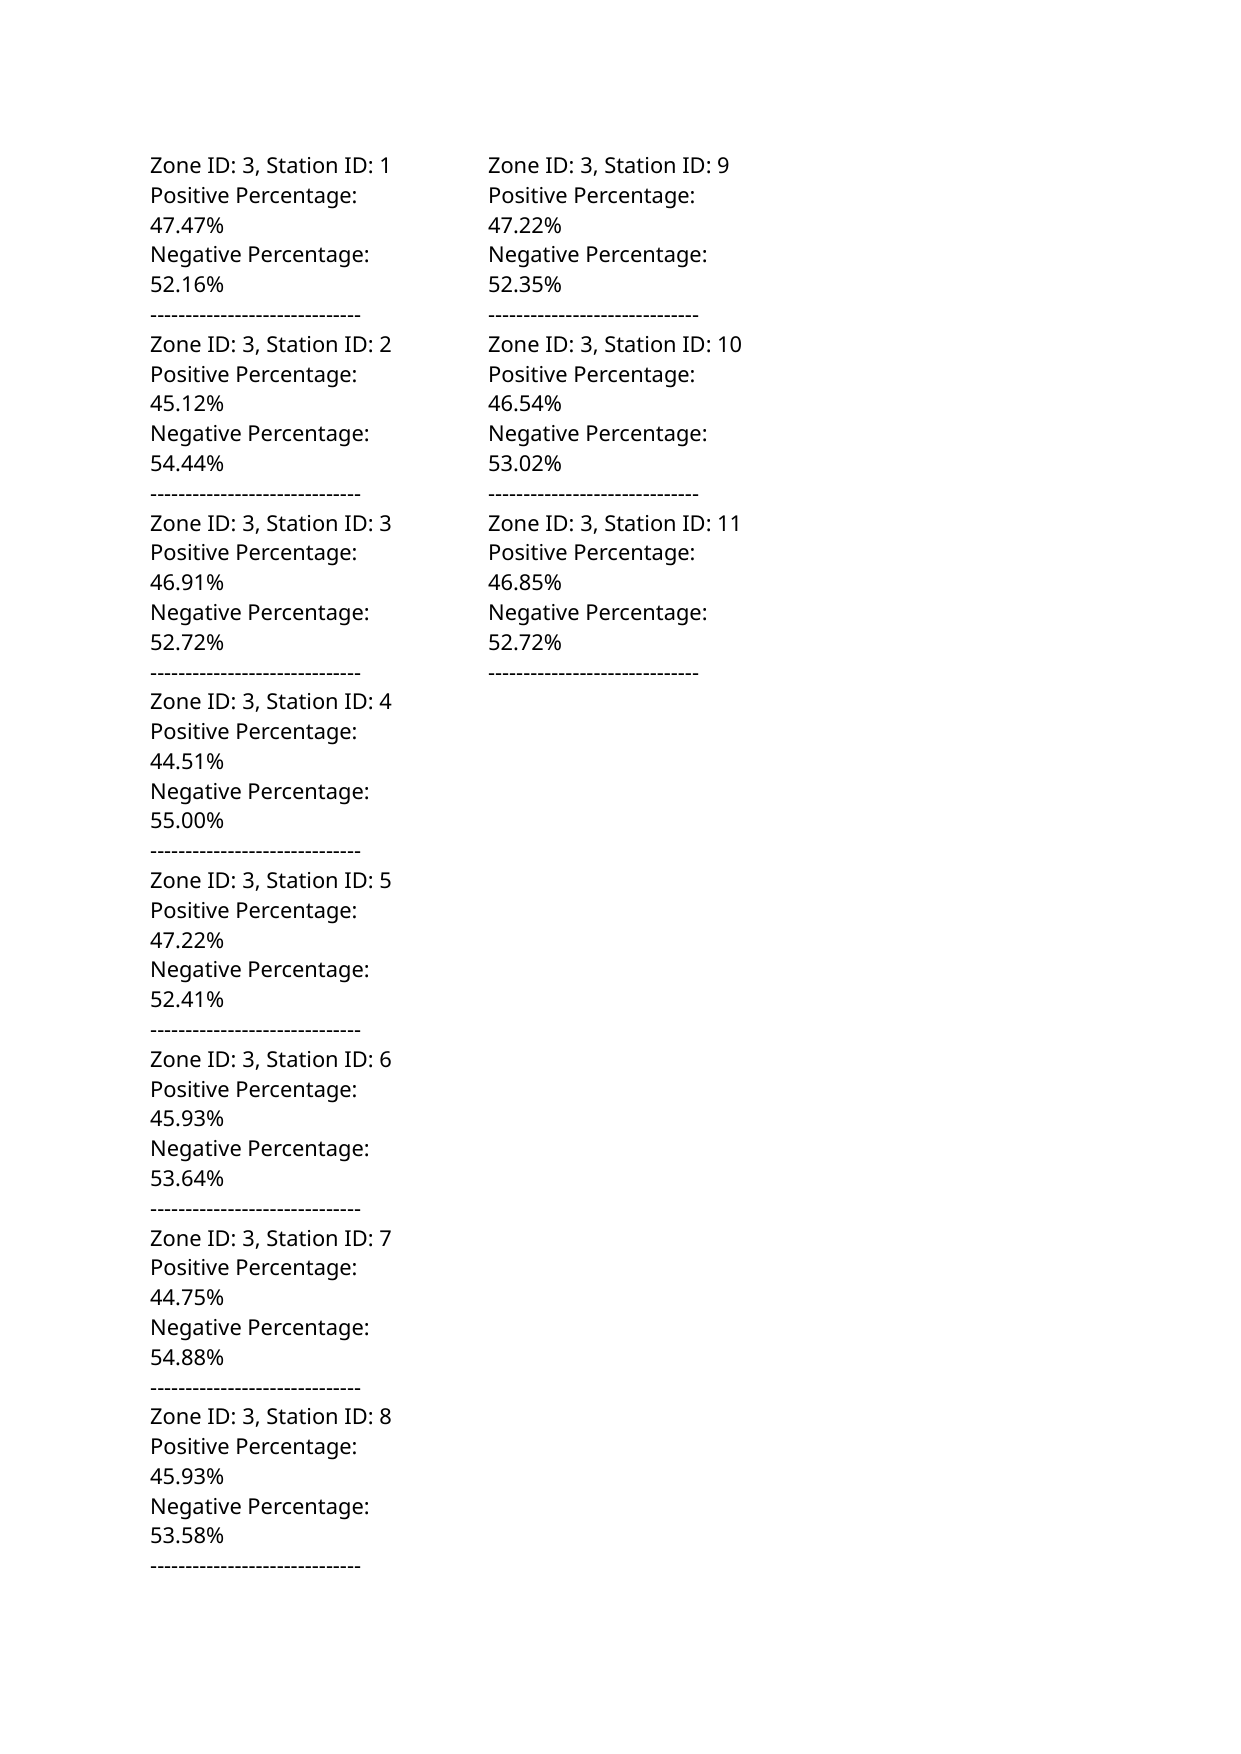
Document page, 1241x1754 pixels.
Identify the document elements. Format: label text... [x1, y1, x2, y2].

text Positive Percentage: 44.75% [150, 1252, 414, 1312]
text ------------------------------ [488, 299, 752, 329]
text Positive Percentage: 45.93% [150, 1431, 414, 1491]
text Negative Percentage: 53.02% [488, 418, 752, 478]
text Negative Percentage: 52.16% [150, 239, 414, 299]
text Positive Percentage: 47.47% [150, 180, 414, 239]
text Negative Percentage: 52.35% [488, 239, 752, 299]
text Positive Percentage: 46.54% [488, 358, 752, 418]
text Zone ID: 3, Station ID: 2 [150, 329, 414, 358]
text Zone ID: 3, Station ID: 10 [488, 329, 752, 358]
text Positive Percentage: 45.93% [150, 1073, 414, 1133]
text ------------------------------ [150, 478, 414, 507]
text ------------------------------ [488, 478, 752, 507]
text Positive Percentage: 45.12% [150, 358, 414, 418]
text Zone ID: 3, Station ID: 11 [488, 507, 752, 537]
text Positive Percentage: 44.51% [150, 716, 414, 776]
text ------------------------------ [150, 1193, 414, 1222]
text Positive Percentage: 47.22% [488, 180, 752, 239]
text Zone ID: 3, Station ID: 6 [150, 1044, 414, 1073]
text Positive Percentage: 46.85% [488, 537, 752, 597]
text Negative Percentage: 52.72% [150, 597, 414, 656]
text ------------------------------ [150, 835, 414, 865]
text Negative Percentage: 55.00% [150, 776, 414, 835]
text ------------------------------ [150, 1371, 414, 1401]
text ------------------------------ [150, 656, 414, 686]
text Zone ID: 3, Station ID: 9 [488, 150, 752, 180]
text Zone ID: 3, Station ID: 3 [150, 507, 414, 537]
text Positive Percentage: 46.91% [150, 537, 414, 597]
text Zone ID: 3, Station ID: 5 [150, 865, 414, 895]
text Negative Percentage: 54.44% [150, 418, 414, 478]
text Negative Percentage: 54.88% [150, 1312, 414, 1371]
text Negative Percentage: 52.41% [150, 954, 414, 1014]
text Negative Percentage: 52.72% [488, 597, 752, 656]
text ------------------------------ [150, 1550, 414, 1580]
text Zone ID: 3, Station ID: 1 [150, 150, 414, 180]
text Negative Percentage: 53.58% [150, 1491, 414, 1550]
text ------------------------------ [150, 1014, 414, 1044]
text Positive Percentage: 47.22% [150, 895, 414, 954]
text ------------------------------ [150, 299, 414, 329]
text Zone ID: 3, Station ID: 7 [150, 1222, 414, 1252]
text Zone ID: 3, Station ID: 4 [150, 686, 414, 716]
text Negative Percentage: 53.64% [150, 1133, 414, 1193]
text Zone ID: 3, Station ID: 8 [150, 1401, 414, 1431]
text ------------------------------ [488, 656, 752, 686]
